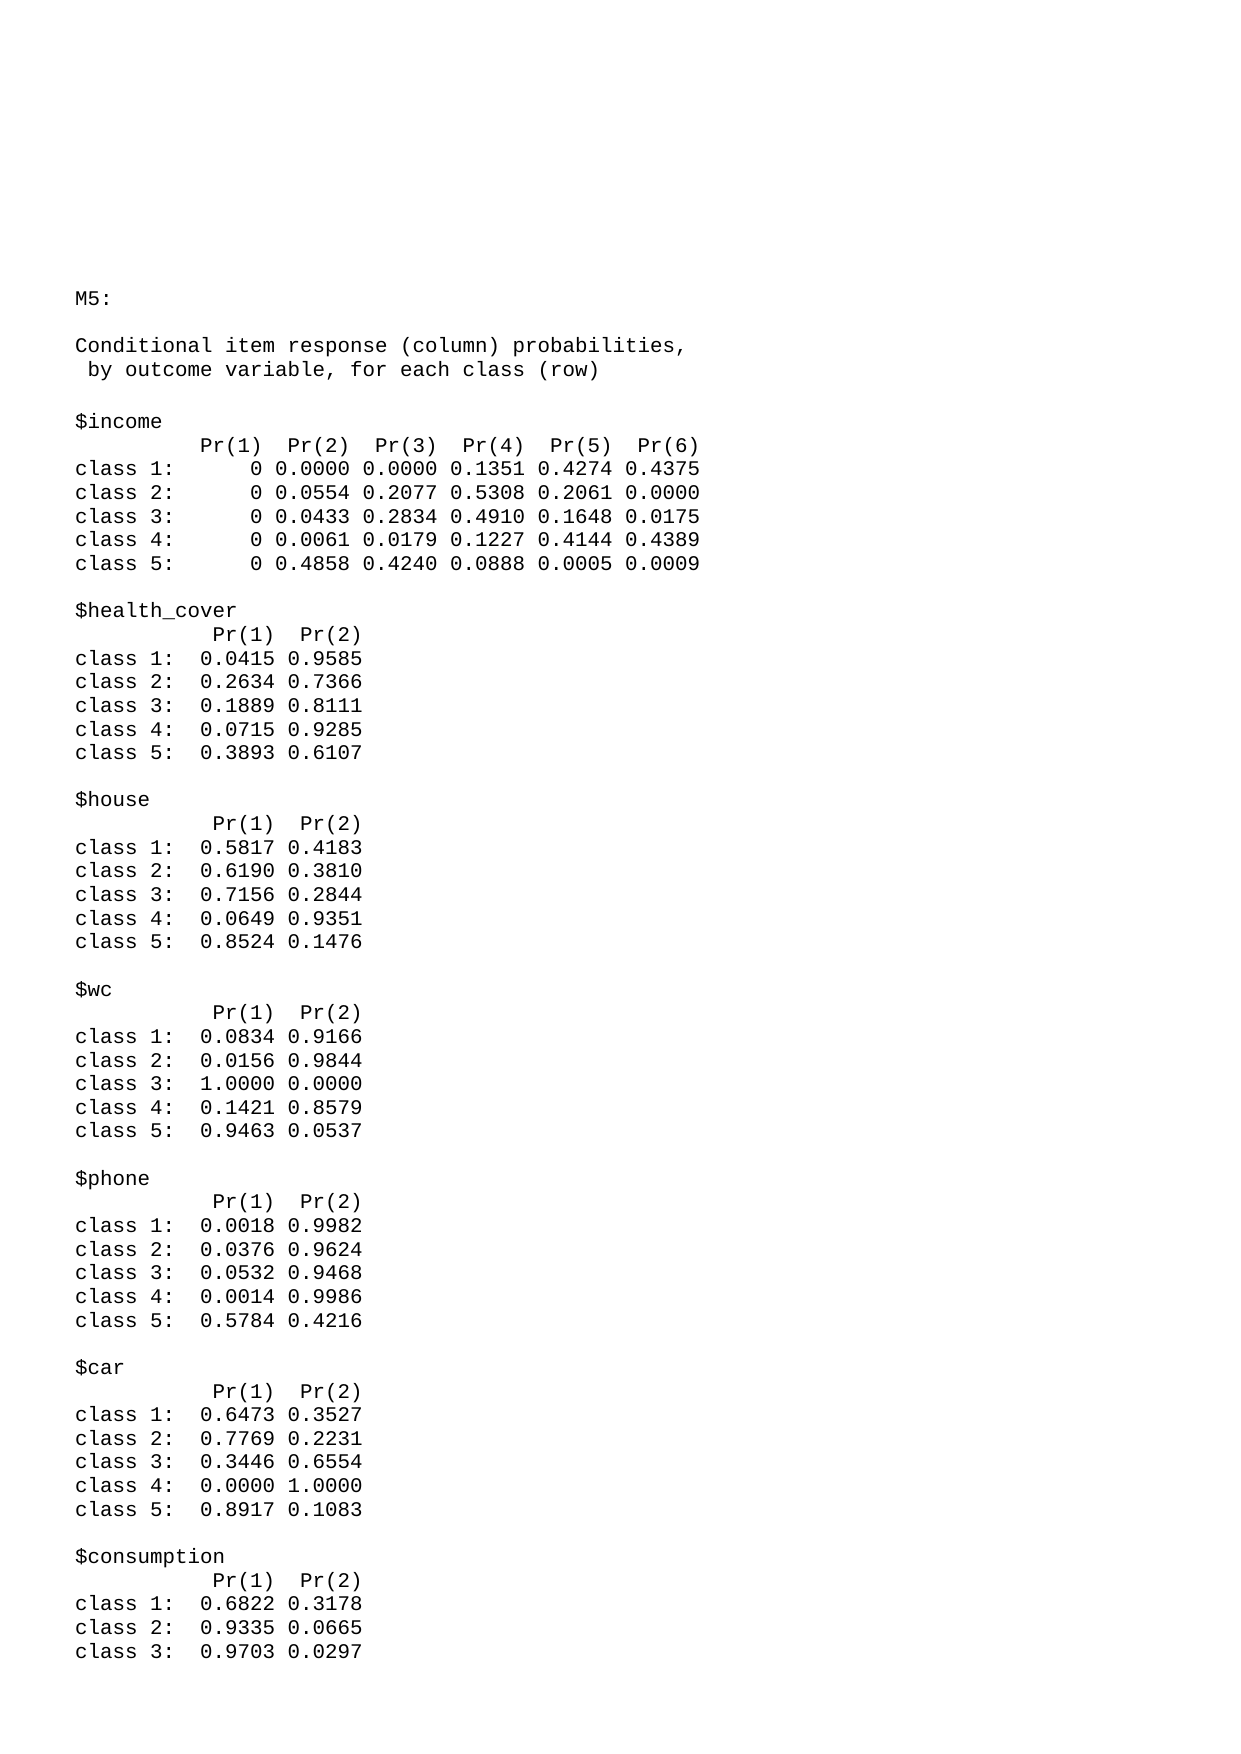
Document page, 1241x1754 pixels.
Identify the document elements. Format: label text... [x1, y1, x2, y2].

text class 3: 0.7156 0.2844 [75, 884, 1165, 908]
text class 5: 0.5784 0.4216 [75, 1310, 1165, 1333]
text $income [75, 411, 1165, 435]
text $health_cover [75, 600, 1165, 624]
text Pr(1) Pr(2) [75, 1191, 1165, 1215]
text class 3: 0 0.0433 0.2834 0.4910 0.1648 0.0175 [75, 506, 1165, 529]
text class 3: 0.9703 0.0297 [75, 1641, 1165, 1664]
text Conditional item response (column) probabilities, [75, 335, 1165, 359]
text class 2: 0.2634 0.7366 [75, 671, 1165, 695]
text class 5: 0.8917 0.1083 [75, 1499, 1165, 1522]
text Pr(1) Pr(2) [75, 1002, 1165, 1026]
text Pr(1) Pr(2) [75, 813, 1165, 837]
text class 1: 0.0018 0.9982 [75, 1215, 1165, 1239]
text $wc [75, 979, 1165, 1002]
text class 5: 0 0.4858 0.4240 0.0888 0.0005 0.0009 [75, 553, 1165, 577]
text Pr(1) Pr(2) Pr(3) Pr(4) Pr(5) Pr(6) [75, 435, 1165, 458]
text $consumption [75, 1546, 1165, 1570]
text class 3: 1.0000 0.0000 [75, 1073, 1165, 1097]
text class 1: 0.5817 0.4183 [75, 837, 1165, 860]
text Pr(1) Pr(2) [75, 624, 1165, 648]
text class 1: 0.0834 0.9166 [75, 1026, 1165, 1049]
text class 3: 0.3446 0.6554 [75, 1452, 1165, 1475]
text M5: [75, 288, 1165, 311]
text class 2: 0.7769 0.2231 [75, 1428, 1165, 1452]
text class 4: 0.1421 0.8579 [75, 1097, 1165, 1121]
text class 5: 0.8524 0.1476 [75, 931, 1165, 955]
text Pr(1) Pr(2) [75, 1381, 1165, 1404]
text class 2: 0.0156 0.9844 [75, 1049, 1165, 1073]
text class 2: 0 0.0554 0.2077 0.5308 0.2061 0.0000 [75, 482, 1165, 506]
text class 2: 0.6190 0.3810 [75, 860, 1165, 884]
text class 4: 0.0000 1.0000 [75, 1475, 1165, 1499]
text class 1: 0.0415 0.9585 [75, 648, 1165, 671]
text class 4: 0.0014 0.9986 [75, 1286, 1165, 1310]
text $car [75, 1357, 1165, 1381]
text class 2: 0.0376 0.9624 [75, 1239, 1165, 1262]
text class 1: 0.6822 0.3178 [75, 1593, 1165, 1617]
text $house [75, 789, 1165, 813]
text class 4: 0.0649 0.9351 [75, 908, 1165, 931]
text by outcome variable, for each class (row) [75, 359, 1165, 382]
text class 4: 0.0715 0.9285 [75, 718, 1165, 742]
text $phone [75, 1168, 1165, 1191]
text Pr(1) Pr(2) [75, 1570, 1165, 1593]
text class 5: 0.9463 0.0537 [75, 1121, 1165, 1144]
text class 1: 0.6473 0.3527 [75, 1404, 1165, 1428]
text class 3: 0.0532 0.9468 [75, 1262, 1165, 1286]
text class 2: 0.9335 0.0665 [75, 1617, 1165, 1641]
text class 3: 0.1889 0.8111 [75, 695, 1165, 718]
text class 4: 0 0.0061 0.0179 0.1227 0.4144 0.4389 [75, 529, 1165, 553]
text class 1: 0 0.0000 0.0000 0.1351 0.4274 0.4375 [75, 458, 1165, 482]
text class 5: 0.3893 0.6107 [75, 742, 1165, 766]
